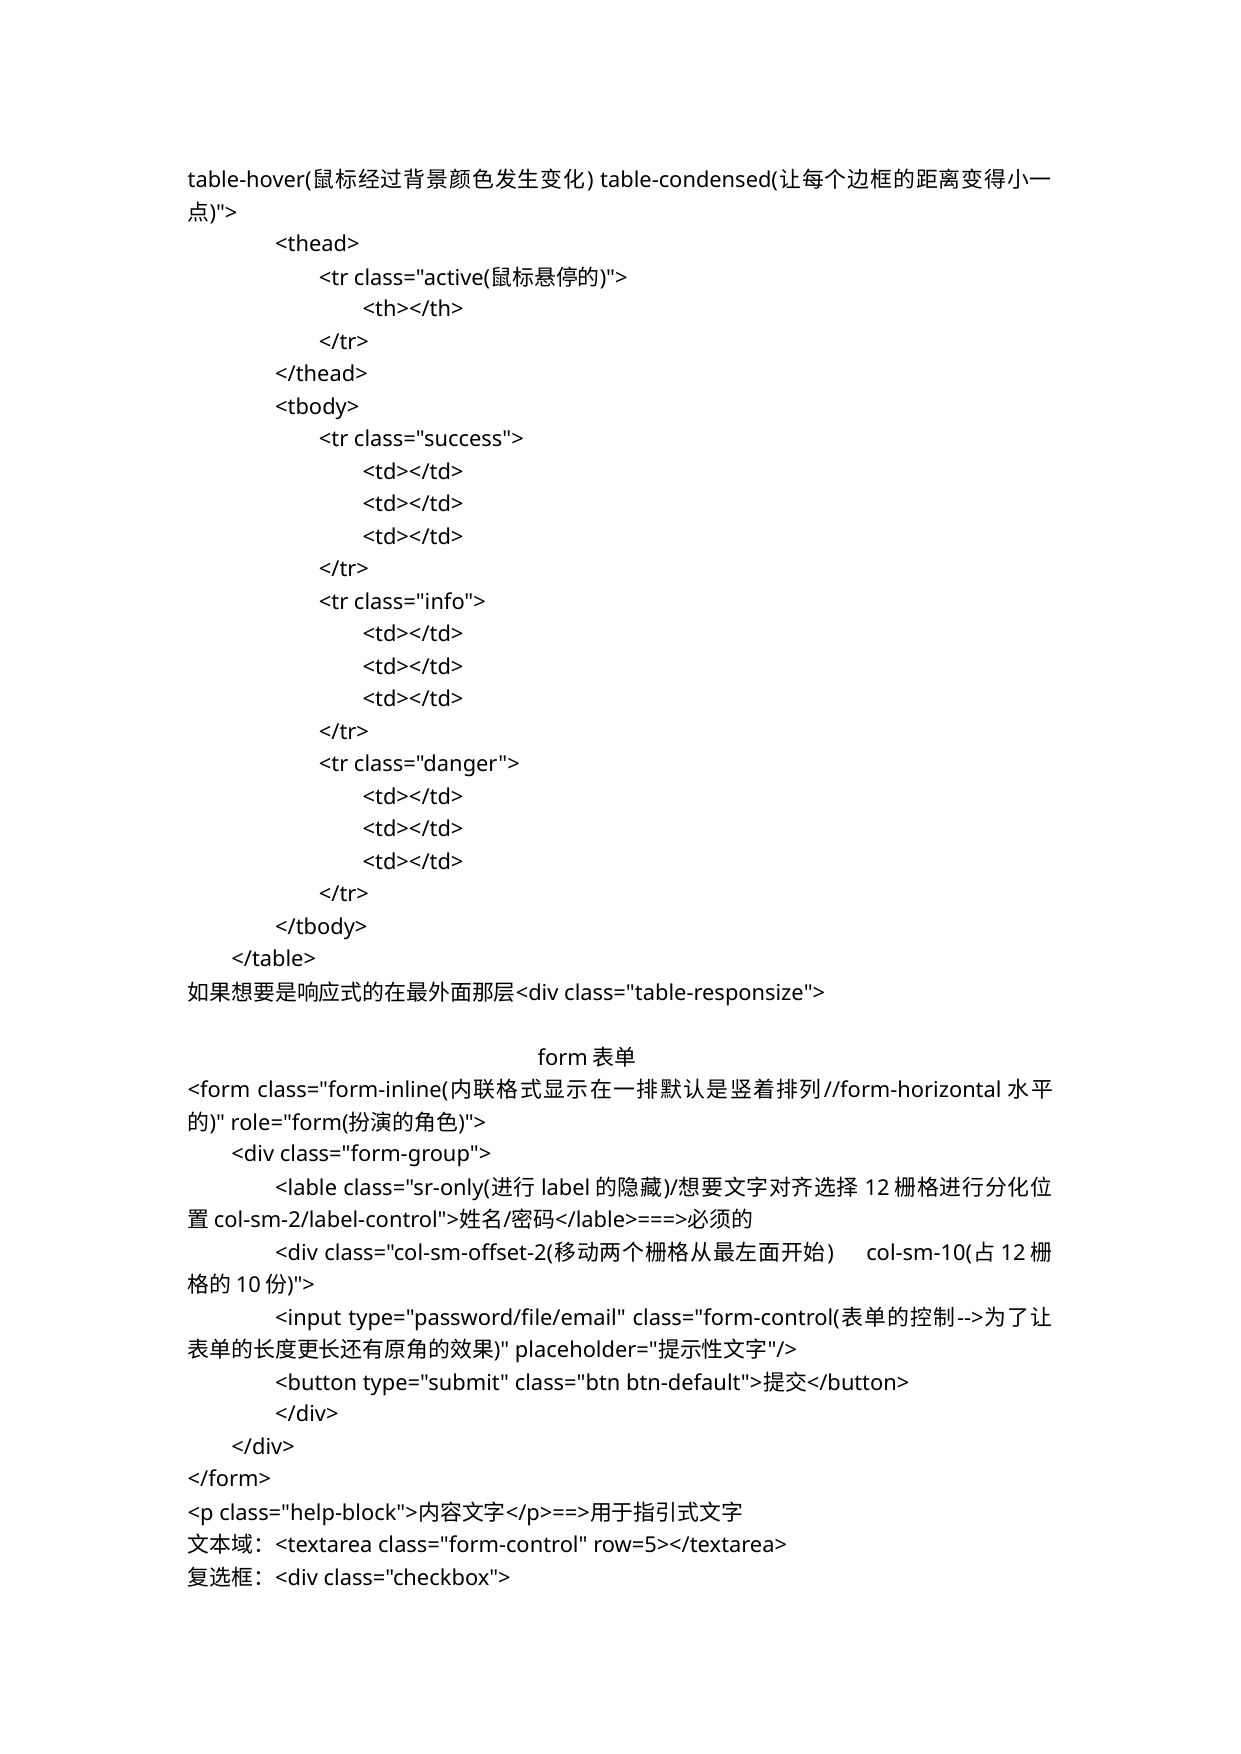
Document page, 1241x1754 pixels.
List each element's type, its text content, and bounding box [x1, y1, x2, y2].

text </div> [187, 1397, 1053, 1429]
text <td></td> [187, 812, 1053, 844]
text <td></td> [187, 682, 1053, 714]
text <th></th> [187, 292, 1053, 324]
text <input type="password/file/email" class="form-control(表单的控制-->为了让表单的长度更长还有原角的效果)" placeholder="提示性文字"/> [187, 1299, 1053, 1364]
text </tr> [187, 877, 1053, 909]
text </div> [187, 1429, 1053, 1462]
text <td></td> [187, 519, 1053, 552]
text </tr> [187, 552, 1053, 584]
text <tbody> [187, 389, 1053, 422]
text <tr class="success"> [187, 422, 1053, 454]
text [187, 162, 1053, 227]
text <tr class="info"> [187, 584, 1053, 617]
text <form class="form-inline(内联格式显示在一排默认是竖着排列//form-horizontal水平的)" role="form(扮演的角色)"> [187, 1072, 1053, 1137]
text <thead> [187, 227, 1053, 259]
text <td></td> [187, 649, 1053, 682]
text </tbody> [187, 909, 1053, 942]
text </form> [187, 1462, 1053, 1494]
text <button type="submit" class="btn btn-default">提交</button> [187, 1364, 1053, 1397]
text <td></td> [187, 487, 1053, 519]
text 如果想要是响应式的在最外面那层<div class="table-responsize"> [187, 974, 1053, 1007]
text <div class="form-group"> [187, 1137, 1053, 1169]
text 复选框：<div class="checkbox"> [187, 1559, 1053, 1592]
text <lable class="sr-only(进行label的隐藏)/想要文字对齐选择12栅格进行分化位置col-sm-2/label-control">姓名/密码</lable>===>必须的 [187, 1169, 1053, 1234]
text <div class="col-sm-offset-2(移动两个栅格从最左面开始) col-sm-10(占12栅格的10份)"> [187, 1234, 1053, 1299]
text form表单 [187, 1039, 1053, 1072]
text </thead> [187, 357, 1053, 389]
text </table> [187, 942, 1053, 974]
text <p class="help-block">内容文字</p>==>用于指引式文字 [187, 1494, 1053, 1527]
text <td></td> [187, 617, 1053, 649]
text </tr> [187, 714, 1053, 747]
text <tr class="danger"> [187, 747, 1053, 779]
text </tr> [187, 324, 1053, 357]
text 文本域：<textarea class="form-control" row=5></textarea> [187, 1527, 1053, 1559]
text <tr class="active(鼠标悬停的)"> [187, 259, 1053, 292]
text <td></td> [187, 454, 1053, 487]
text <td></td> [187, 844, 1053, 877]
text <td></td> [187, 779, 1053, 812]
